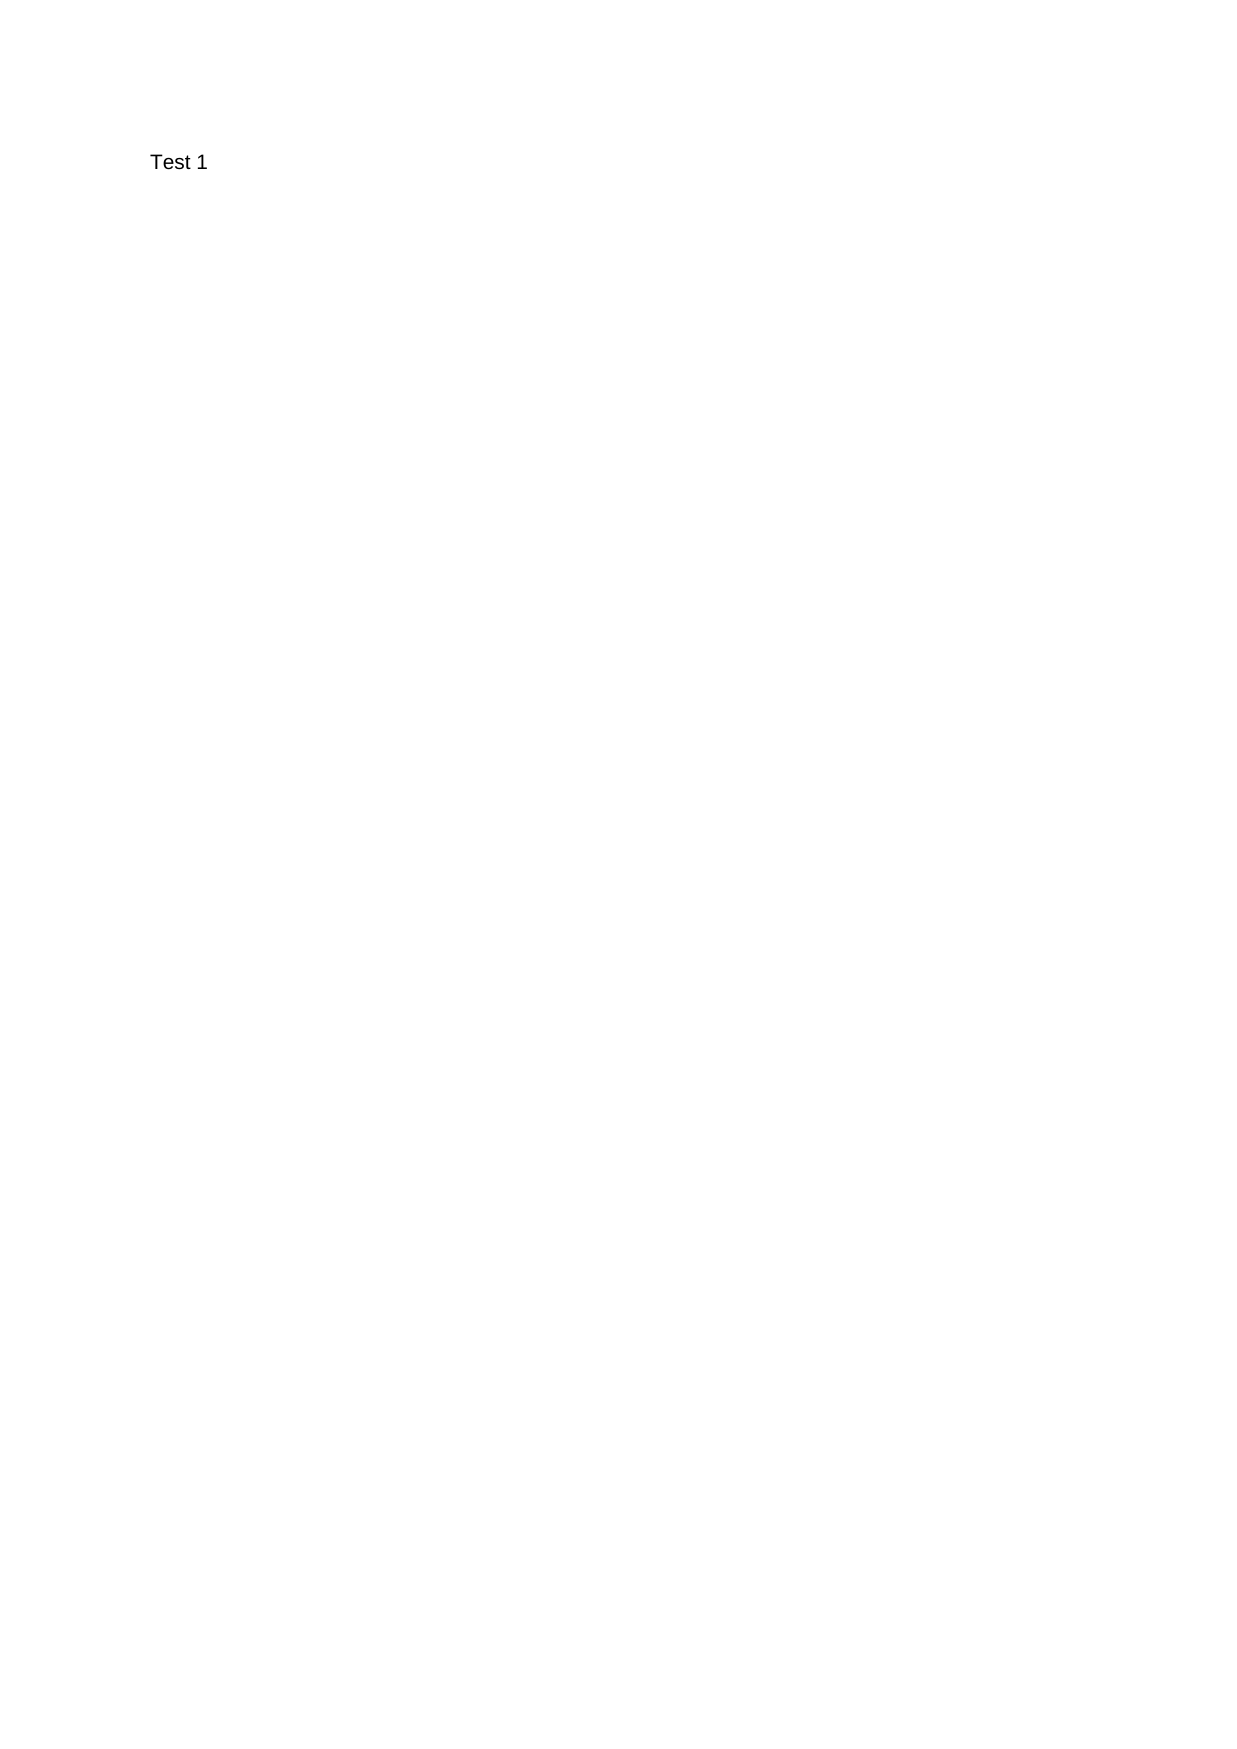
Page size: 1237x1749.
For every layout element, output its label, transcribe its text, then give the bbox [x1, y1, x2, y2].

text Test 1 [150, 150, 1086, 174]
